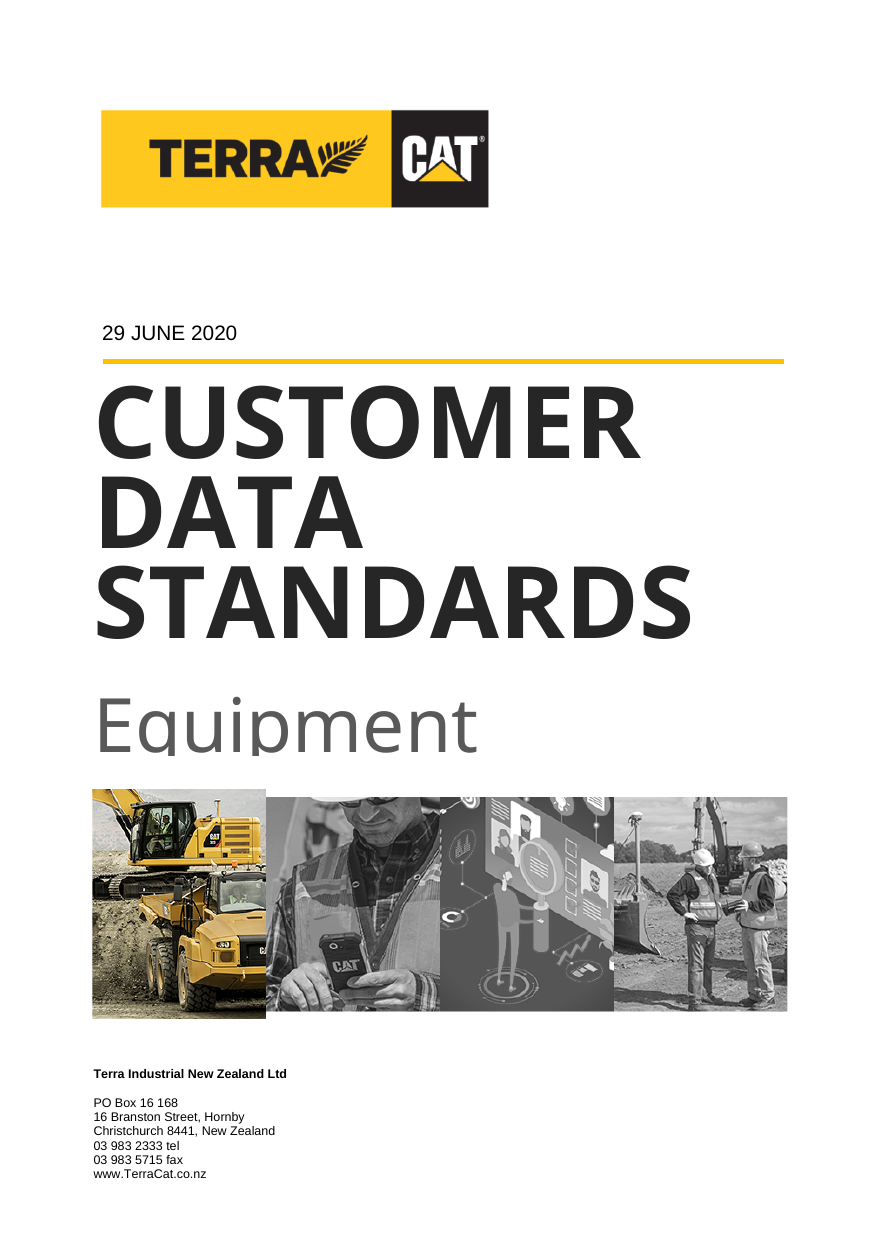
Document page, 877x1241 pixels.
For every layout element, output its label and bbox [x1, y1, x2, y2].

picture [96, 105, 493, 212]
picture [92, 789, 788, 1019]
